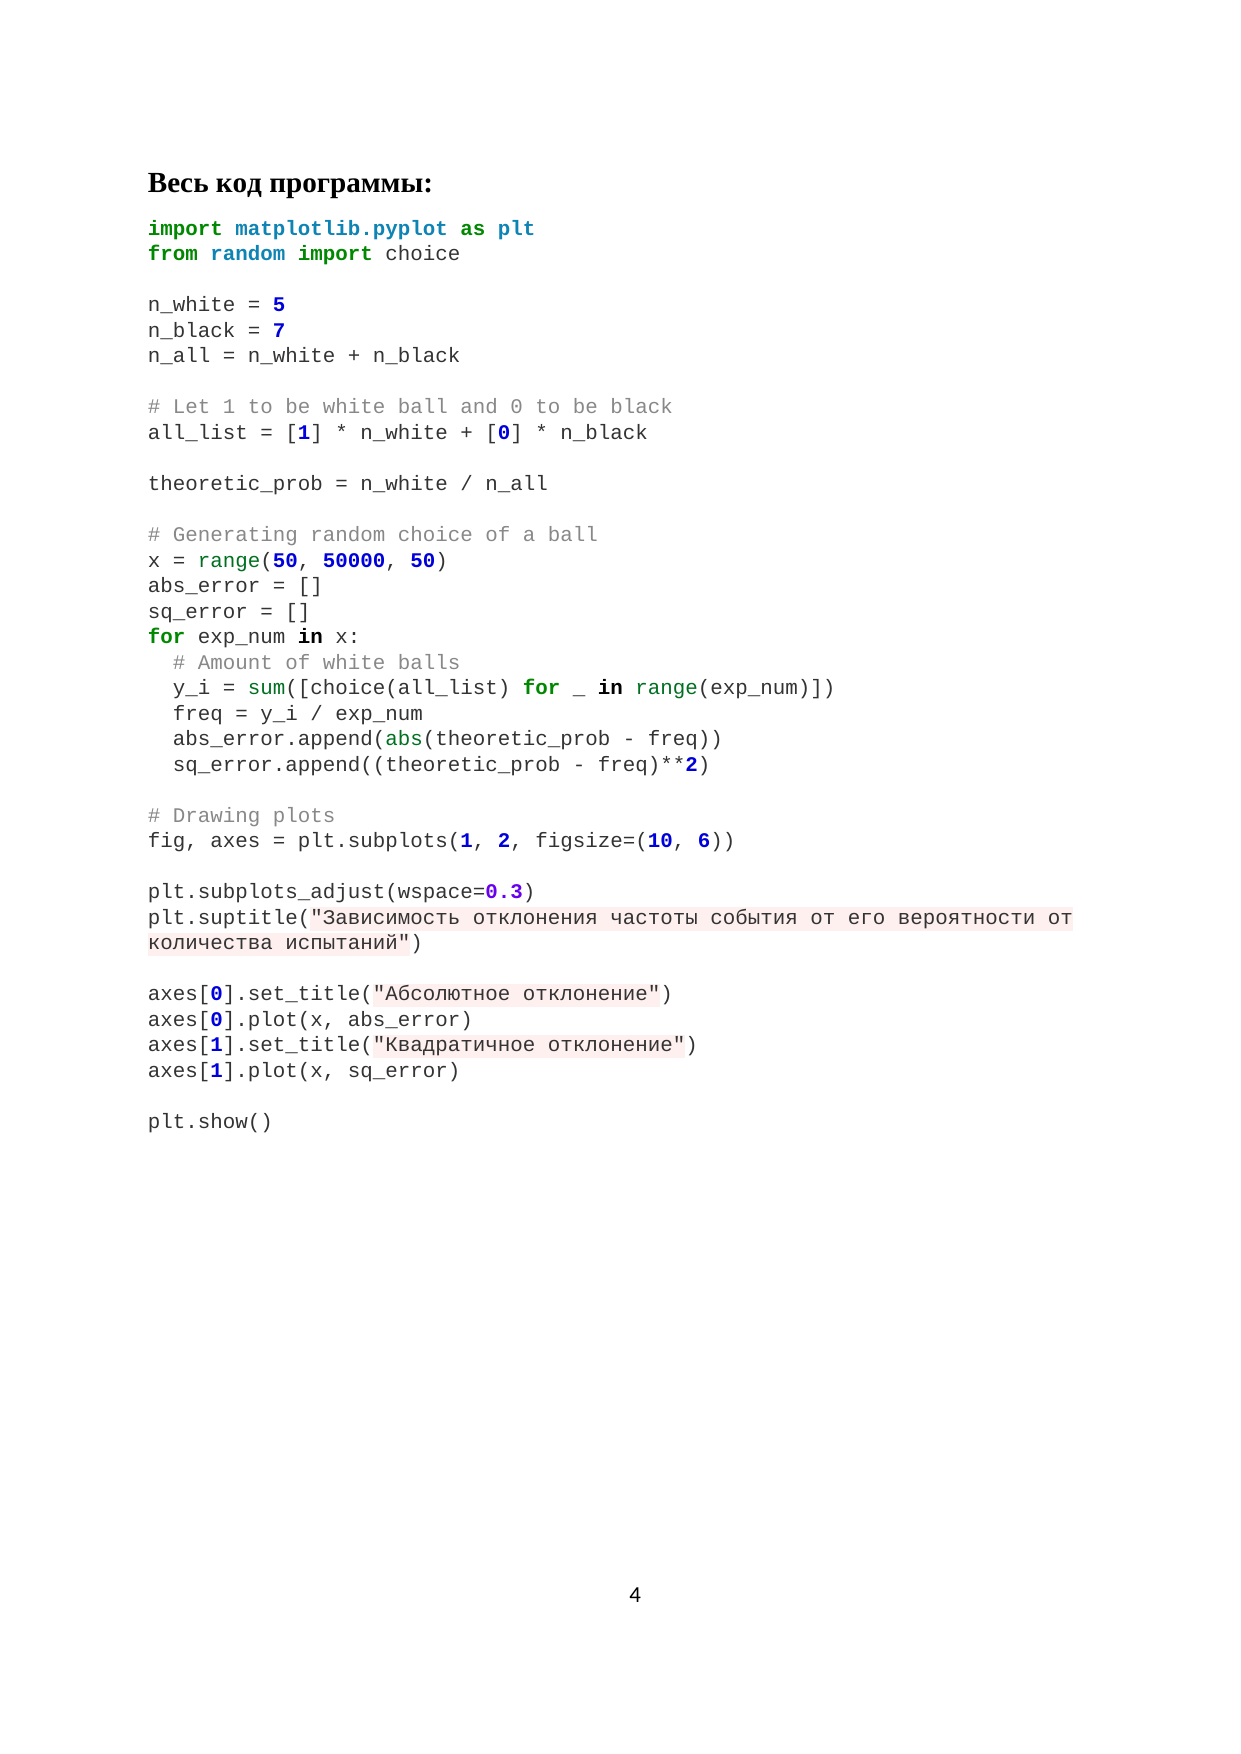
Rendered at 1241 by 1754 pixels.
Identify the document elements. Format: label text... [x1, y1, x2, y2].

text sq_error = [] [148, 601, 1122, 624]
text axes[0].plot(x, abs_error) [148, 1009, 1122, 1033]
text fig, axes = plt.subplots(1, 2, figsize=(10, 6)) [148, 830, 1122, 854]
text abs_error = [] [148, 575, 1122, 599]
text y_i = sum([choice(all_list) for _ in range(exp_num)]) [148, 677, 1122, 701]
text # Let 1 to be white ball and 0 to be black [148, 396, 1122, 420]
text plt.show() [148, 1111, 1122, 1135]
text plt.subplots_adjust(wspace=0.3) [148, 881, 1122, 905]
text # Drawing plots [148, 805, 1122, 828]
text sq_error.append((theoretic_prob - freq)**2) [148, 754, 1122, 777]
text n_white = 5 [148, 294, 1122, 318]
text from random import choice [148, 243, 1122, 267]
text import matplotlib.pyplot as plt [148, 218, 1122, 241]
text axes[0].set_title("Абсолютное отклонение") [148, 983, 1122, 1007]
text abs_error.append(abs(theoretic_prob - freq)) [148, 728, 1122, 752]
text n_black = 7 [148, 320, 1122, 343]
text freq = y_i / exp_num [148, 703, 1122, 726]
text Весь код программы: [148, 165, 1122, 198]
text all_list = [1] * n_white + [0] * n_black [148, 422, 1122, 446]
text theoretic_prob = n_white / n_all [148, 473, 1122, 497]
text for exp_num in x: [148, 626, 1122, 650]
text axes[1].plot(x, sq_error) [148, 1060, 1122, 1084]
text n_all = n_white + n_black [148, 345, 1122, 369]
text # Amount of white balls [148, 652, 1122, 675]
text axes[1].set_title("Квадратичное отклонение") [148, 1034, 1122, 1058]
text # Generating random choice of a ball [148, 524, 1122, 548]
text x = range(50, 50000, 50) [148, 549, 1122, 573]
text plt.suptitle("Зависимость отклонения частоты события от его вероятности от количества испытаний") [148, 907, 1122, 956]
